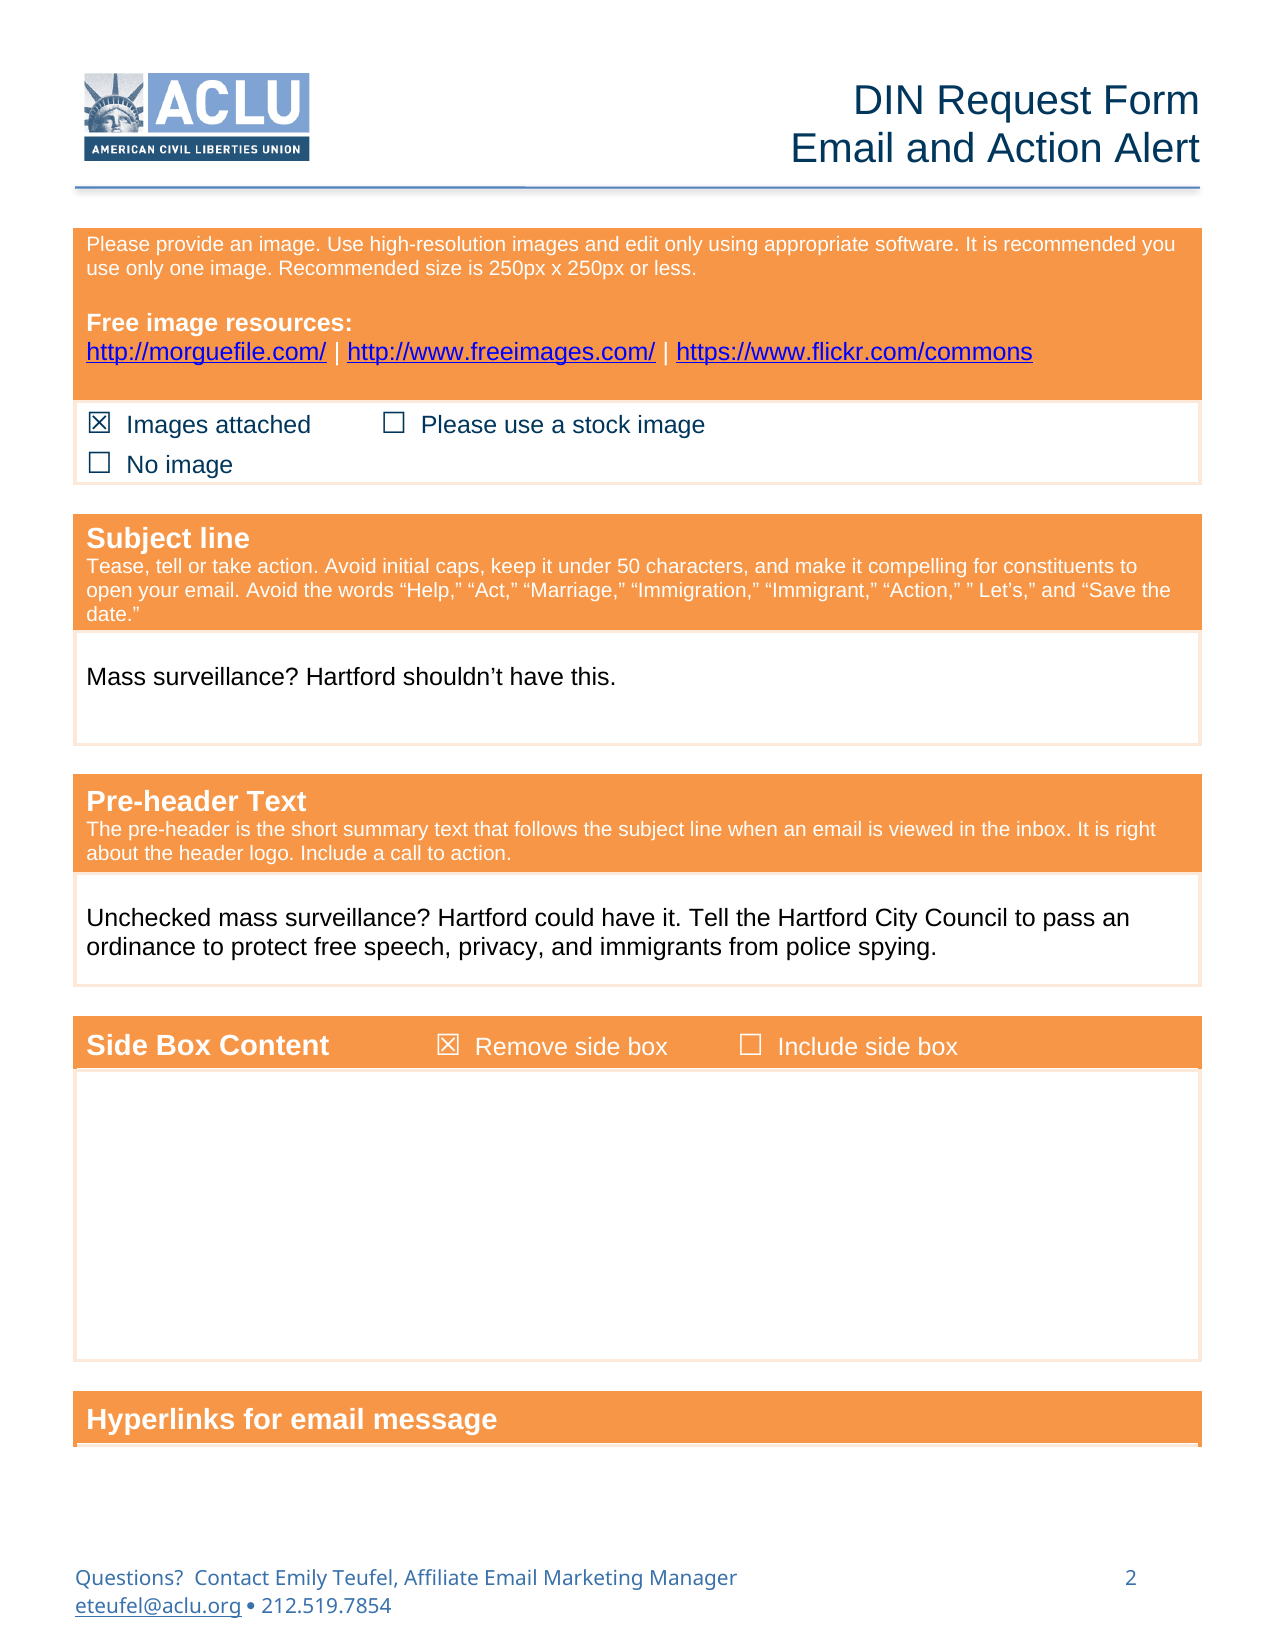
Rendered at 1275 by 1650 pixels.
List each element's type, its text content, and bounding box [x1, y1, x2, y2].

table_cell [77, 1072, 1198, 1359]
table_header Subject line Tease, tell or take action. Avoid initial caps, keep it under 50 characters, and make it compelling for constituents to open your email. Avoid the words “Help,” “Act,” “Marriage,” “Immigration,” “Immigrant,” “Action,” ” Let’s,” and “Save the date.” [77, 517, 1198, 630]
table_header Pre-header Text The pre-header is the short summary text that follows the subject line when an email is viewed in the inbox. It is right about the header logo. Include a call to action. [77, 778, 1198, 872]
table_cell Unchecked mass surveillance? Hartford could have it. Tell the Hartford City Council to pass an ordinance to protect free speech, privacy, and immigrants from police spying. [77, 875, 1198, 984]
table_cell Mass surveillance? Hartford shouldn’t have this. [77, 633, 1198, 742]
table_header Hyperlinks for email message [77, 1394, 1198, 1443]
table_cell Images attached Please use a stock image No image [77, 403, 1198, 482]
table_header Side Box Content Remove side box Include side box [77, 1019, 1198, 1068]
picture [84, 73, 310, 161]
